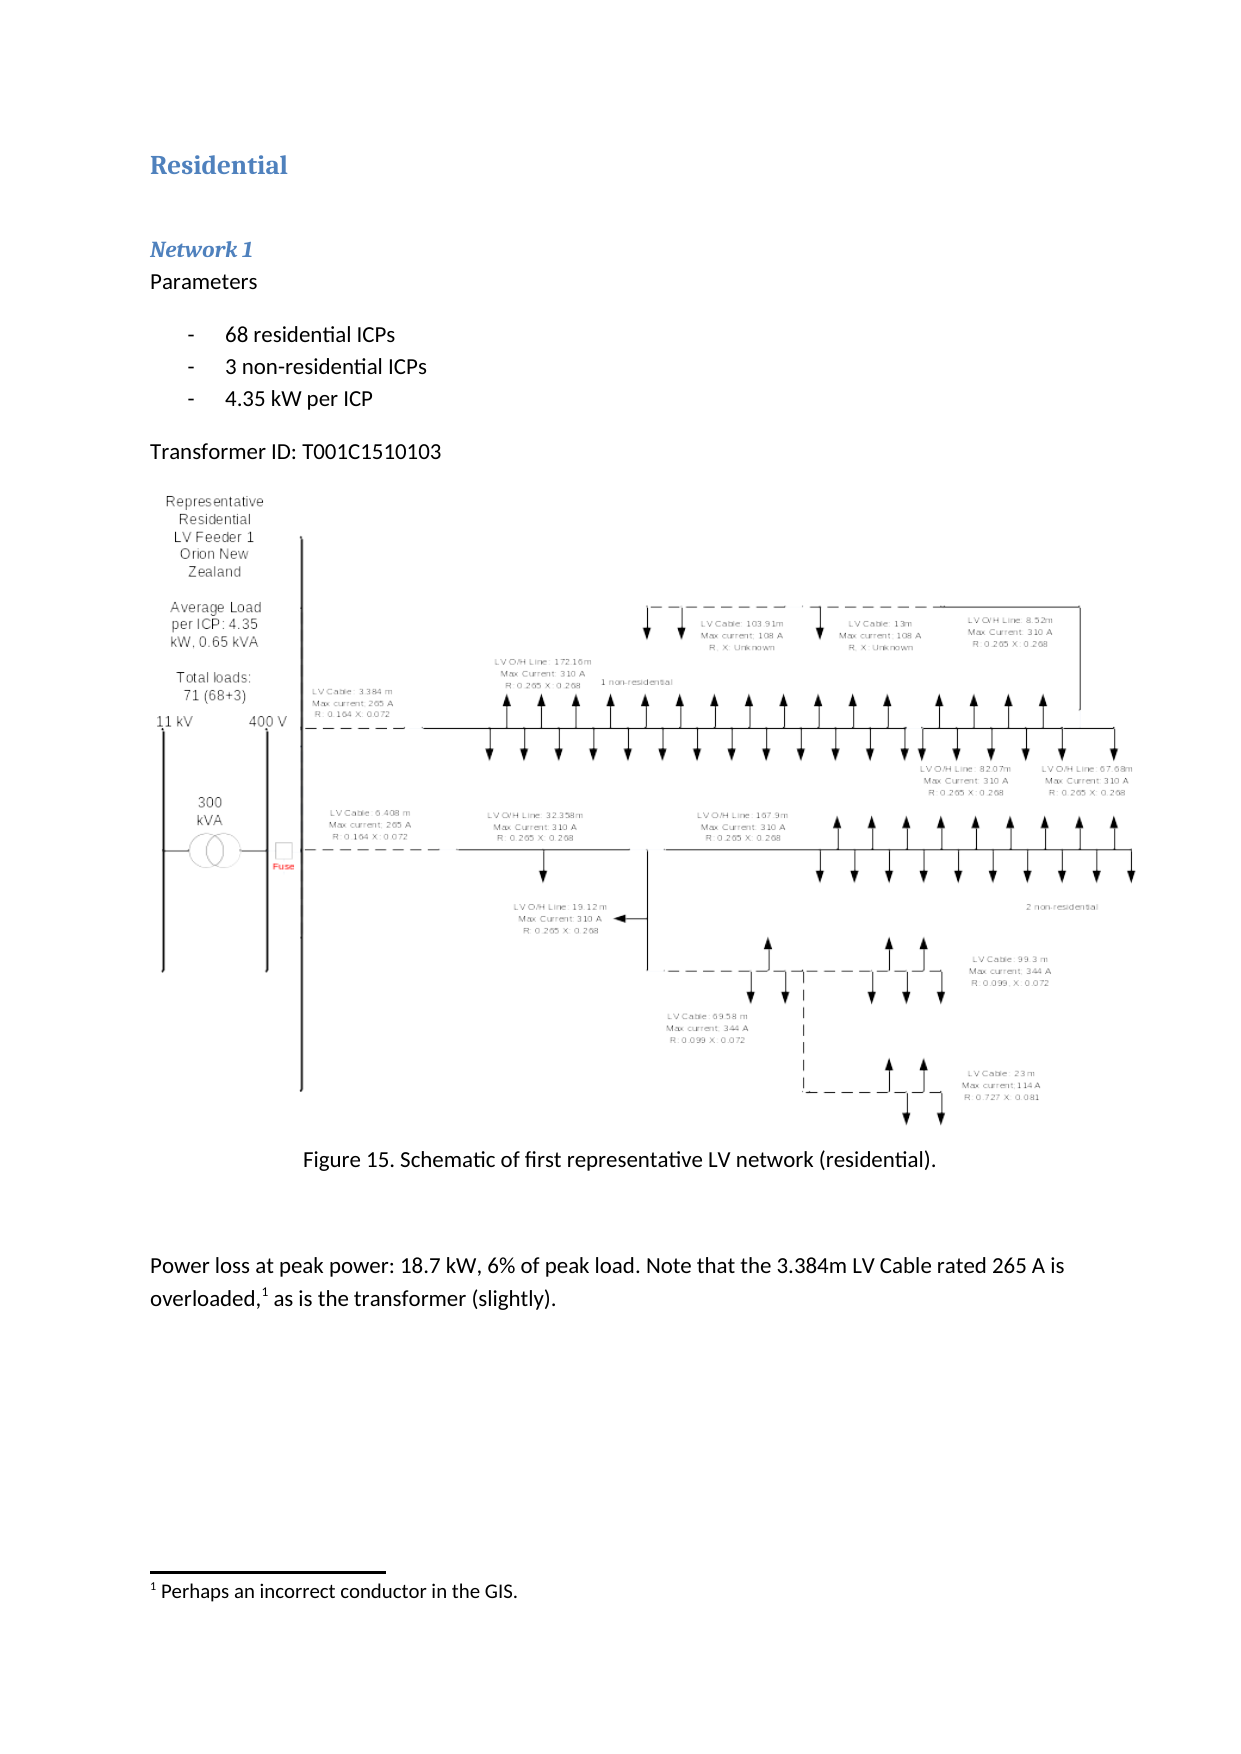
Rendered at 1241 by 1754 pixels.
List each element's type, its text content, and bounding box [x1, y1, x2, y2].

subtitle Residential [150, 150, 1090, 181]
list 3 non-residential ICPs [187, 352, 1090, 380]
list 68 residential ICPs [187, 320, 1090, 348]
text Transformer ID: T001C1510103 [150, 437, 1090, 465]
subtitle Network 1 [150, 237, 1090, 263]
list 4.35 kW per ICP [187, 384, 1090, 412]
text Parameters [150, 267, 1090, 295]
text Figure 15. Schematic of first representative LV network (residential). [150, 490, 1090, 1173]
text Power loss at peak power: 18.7 kW, 6% of peak load. Note that the 3.384m LV Cable rated 265 A is overloaded, as is the transformer (slightly). [150, 1251, 1090, 1312]
